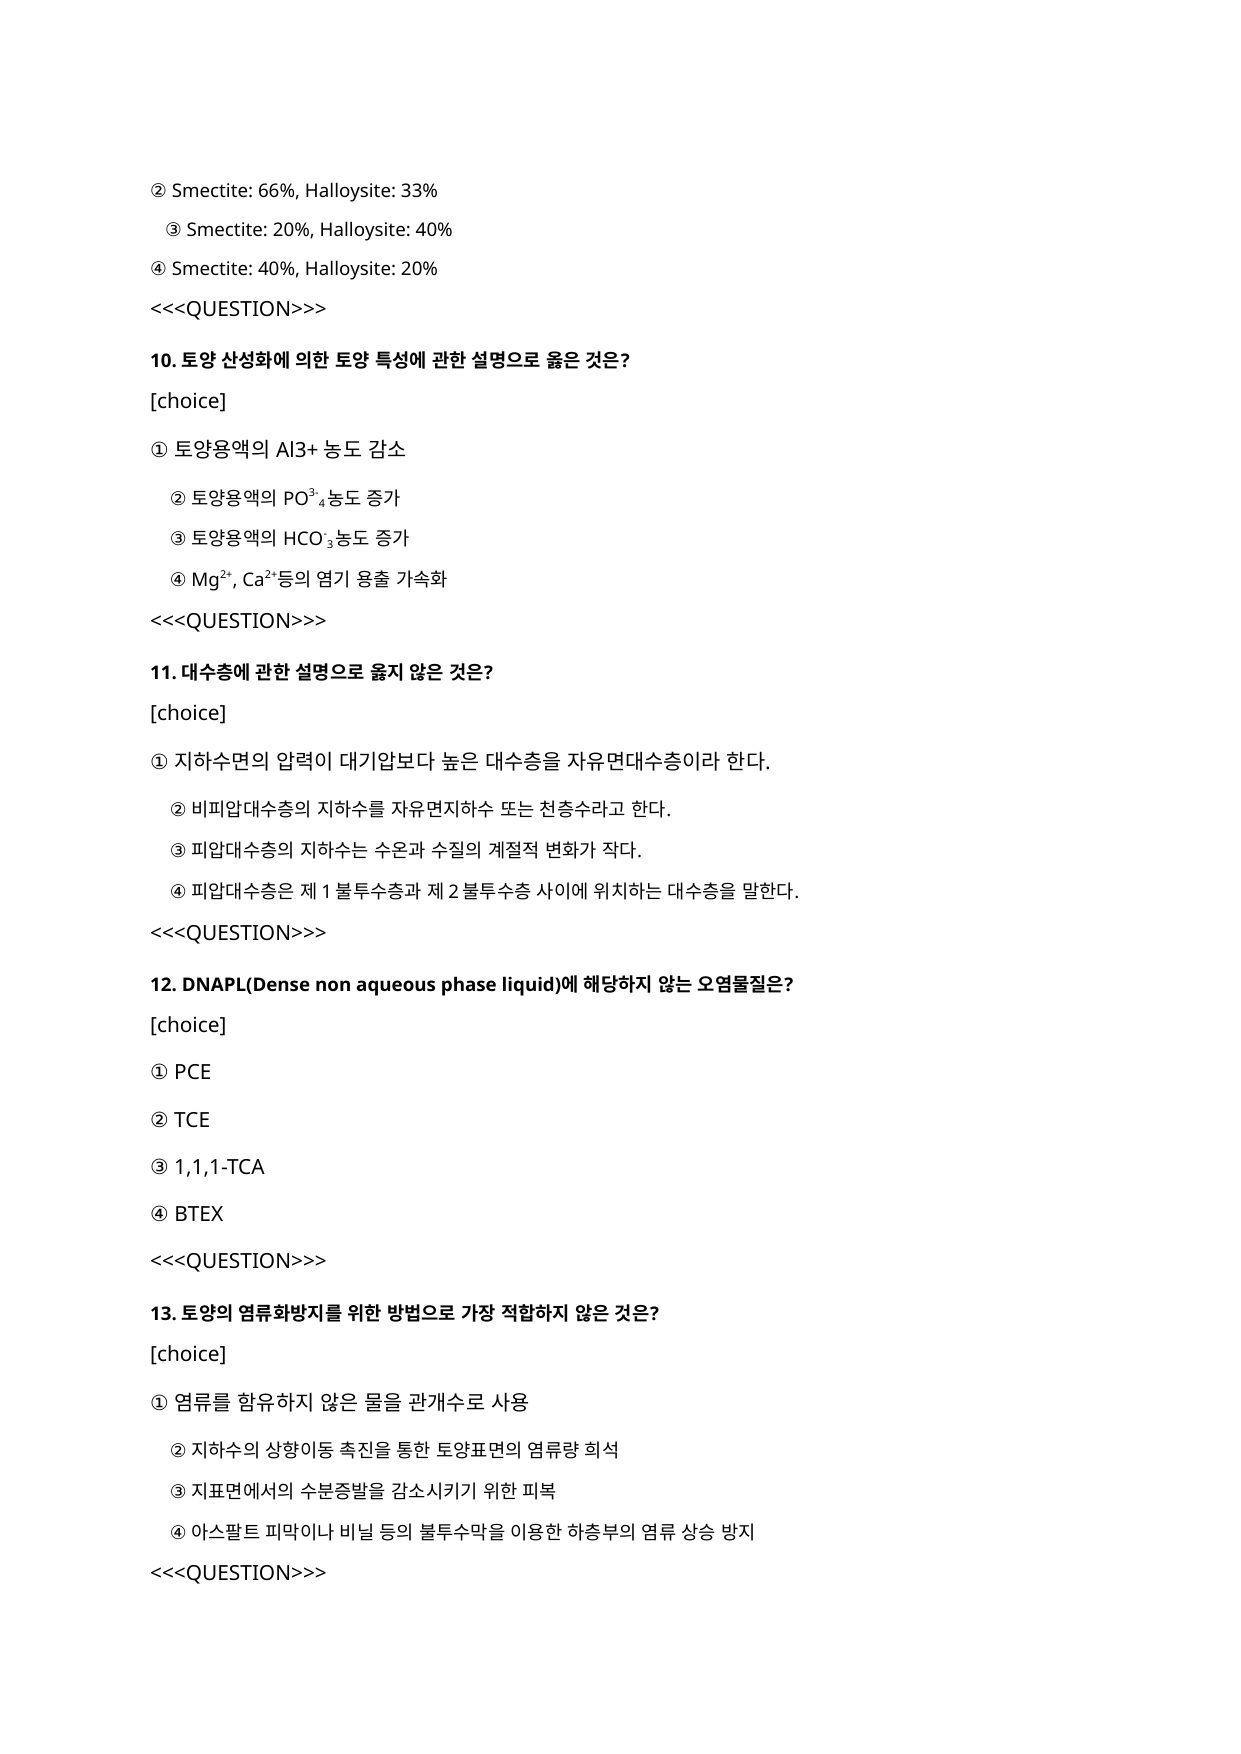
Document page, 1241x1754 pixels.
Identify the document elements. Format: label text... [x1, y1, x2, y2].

text ③ 토양용액의 HCO-3농도 증가 [150, 524, 1090, 551]
text <<<QUESTION>>> [150, 606, 1090, 634]
text <<<QUESTION>>> [150, 294, 1090, 322]
text ③ 지표면에서의 수분증발을 감소시키기 위한 피복 [150, 1477, 1090, 1504]
text ④ Mg2+, Ca2+등의 염기 용출 가속화 [150, 565, 1090, 592]
text ① 지하수면의 압력이 대기압보다 높은 대수층을 자유면대수층이라 한다. [150, 746, 1090, 776]
text [choice] [150, 1010, 1090, 1039]
text ③ 피압대수층의 지하수는 수온과 수질의 계절적 변화가 작다. [150, 836, 1090, 863]
text ④ 피압대수층은 제1불투수층과 제2불투수층 사이에 위치하는 대수층을 말한다. [150, 877, 1090, 904]
text ④ Smectite: 40%, Halloysite: 20% [150, 255, 1090, 281]
text [choice] [150, 698, 1090, 727]
text [choice] [150, 386, 1090, 415]
text 13. 토양의 염류화방지를 위한 방법으로 가장 적합하지 않은 것은? [150, 1298, 1090, 1325]
text <<<QUESTION>>> [150, 918, 1090, 946]
text ③ 1,1,1-TCA [150, 1152, 1090, 1181]
text ③ Smectite: 20%, Halloysite: 40% [150, 216, 1090, 242]
text <<<QUESTION>>> [150, 1558, 1090, 1587]
text [choice] [150, 1339, 1090, 1367]
text ② TCE [150, 1105, 1090, 1133]
text ② 비피압대수층의 지하수를 자유면지하수 또는 천층수라고 한다. [150, 795, 1090, 822]
text ② 지하수의 상향이동 촉진을 통한 토양표면의 염류량 희석 [150, 1436, 1090, 1463]
text 10. 토양 산성화에 의한 토양 특성에 관한 설명으로 옳은 것은? [150, 346, 1090, 373]
text 11. 대수층에 관한 설명으로 옳지 않은 것은? [150, 657, 1090, 684]
text ④ 아스팔트 피막이나 비닐 등의 불투수막을 이용한 하층부의 염류 상승 방지 [150, 1518, 1090, 1545]
text 12. DNAPL(Dense non aqueous phase liquid)에 해당하지 않는 오염물질은? [150, 969, 1090, 996]
text ① PCE [150, 1057, 1090, 1086]
text ④ BTEX [150, 1199, 1090, 1228]
text ① 염류를 함유하지 않은 물을 관개수로 사용 [150, 1386, 1090, 1417]
text ① 토양용액의 Al3+ 농도 감소 [150, 434, 1090, 464]
text ② Smectite: 66%, Halloysite: 33% [150, 177, 1090, 203]
text ② 토양용액의 PO3-4농도 증가 [150, 483, 1090, 510]
text <<<QUESTION>>> [150, 1247, 1090, 1275]
